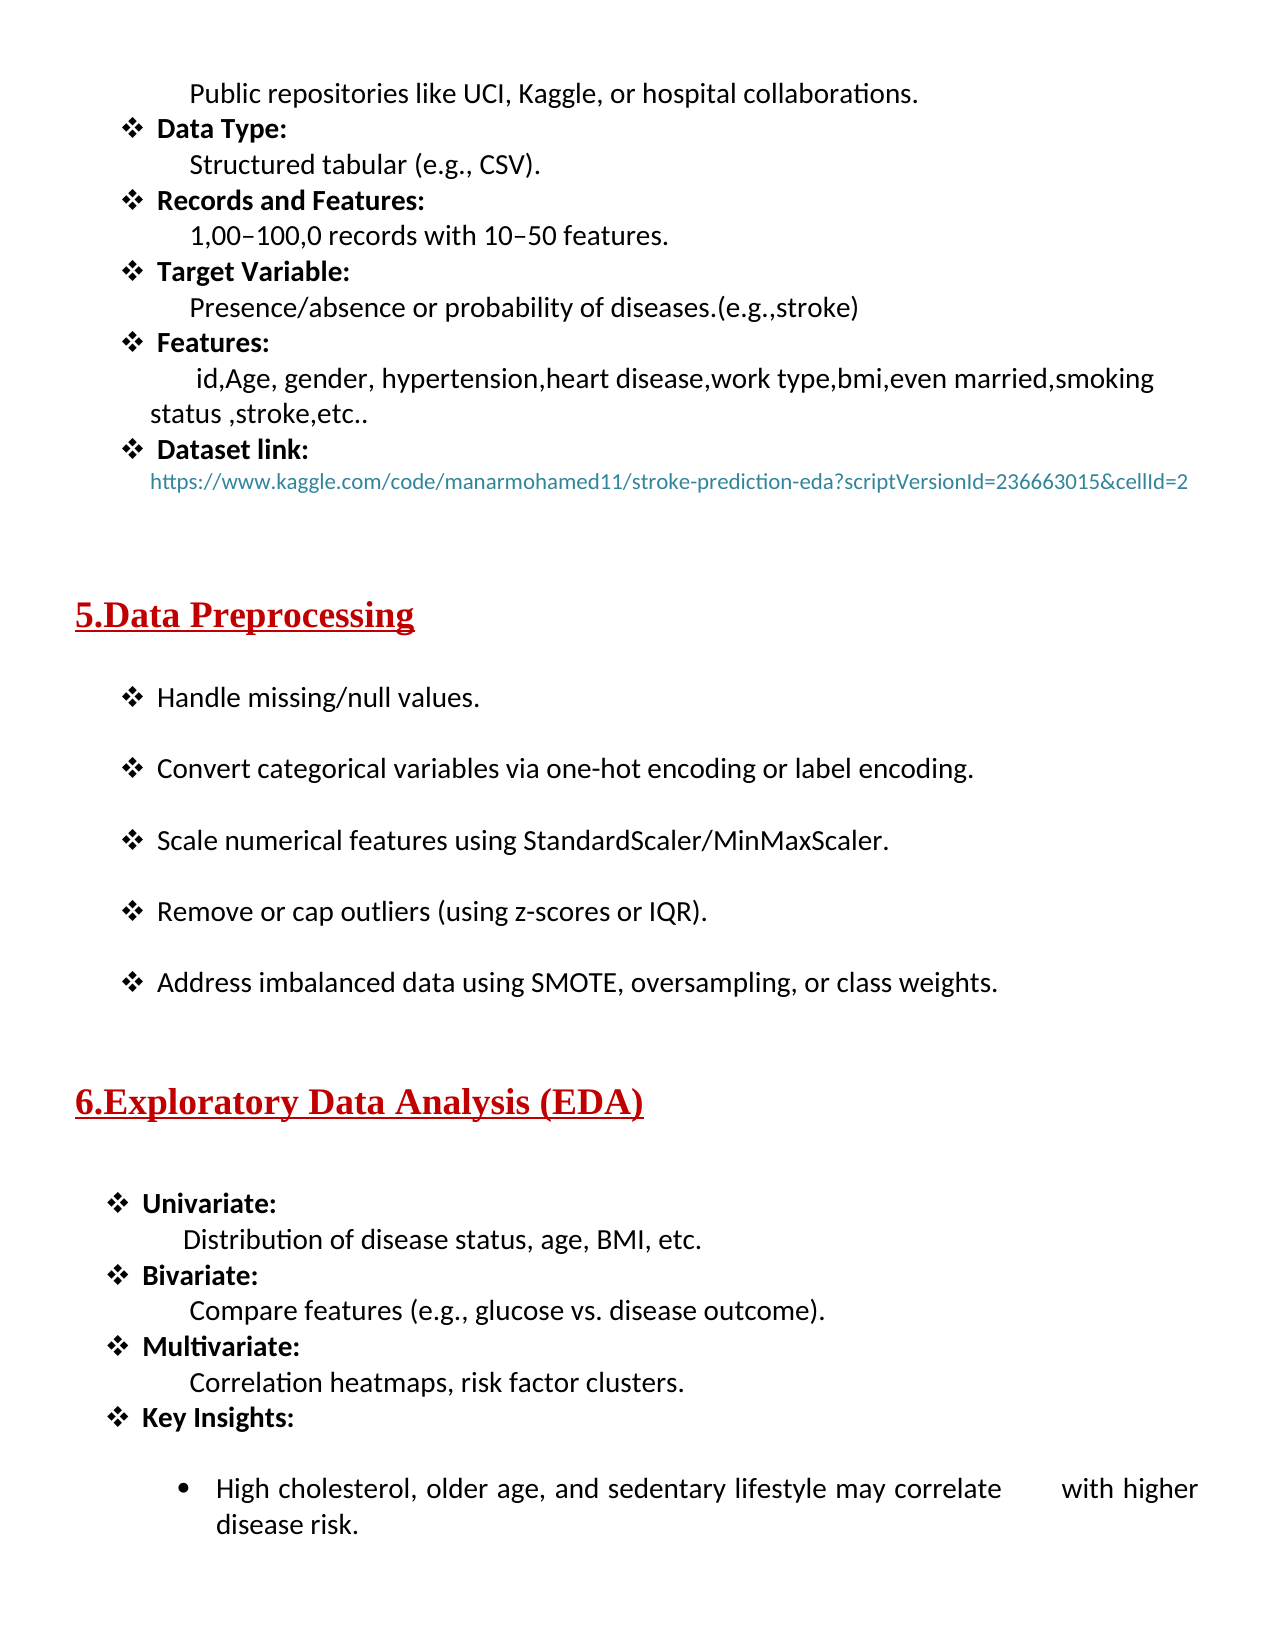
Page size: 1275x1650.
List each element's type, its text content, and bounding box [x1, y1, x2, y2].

list Scale numerical features using StandardScaler/MinMaxScaler. [119, 822, 1200, 857]
list Bivariate: [104, 1257, 1200, 1292]
list Address imbalanced data using SMOTE, oversampling, or class weights. [119, 964, 1200, 1000]
list Target Variable: [119, 253, 1200, 289]
list Remove or cap outliers (using z-scores or IQR). [119, 893, 1200, 928]
text 5.Data Preprocessing [75, 593, 1200, 636]
list Univariate: [104, 1186, 1200, 1221]
list Key Insights: [104, 1399, 1200, 1435]
text Structured tabular (e.g., CSV). [150, 146, 1200, 182]
text Public repositories like UCI, Kaggle, or hospital collaborations. [150, 75, 1200, 111]
text 6.Exploratory Data Analysis (EDA) [75, 1079, 1200, 1123]
list Features: [119, 324, 1200, 360]
list Handle missing/null values. [119, 679, 1200, 715]
list Records and Features: [119, 182, 1200, 217]
text Distribution of disease status, age, BMI, etc. [150, 1221, 1200, 1257]
text https://www.kaggle.com/code/manarmohamed11/stroke-prediction-eda?scriptVersionId=236663015&cellId=2 [150, 467, 1200, 495]
list Data Type: [119, 111, 1200, 146]
list Dataset link: [119, 431, 1200, 467]
list Multivariate: [104, 1328, 1200, 1364]
text id,Age, gender, hypertension,heart disease,work type,bmi,even married,smoking status ,stroke,etc.. [150, 360, 1200, 431]
text Presence/absence or probability of diseases.(e.g.,stroke) [150, 289, 1200, 324]
text Compare features (e.g., glucose vs. disease outcome). [150, 1292, 1200, 1328]
text Correlation heatmaps, risk factor clusters. [150, 1364, 1200, 1399]
list Convert categorical variables via one-hot encoding or label encoding. [119, 750, 1200, 786]
text 1,00–100,0 records with 10–50 features. [150, 217, 1200, 253]
list High cholesterol, older age, and sedentary lifestyle may correlate with higher disease risk. [166, 1471, 1200, 1542]
